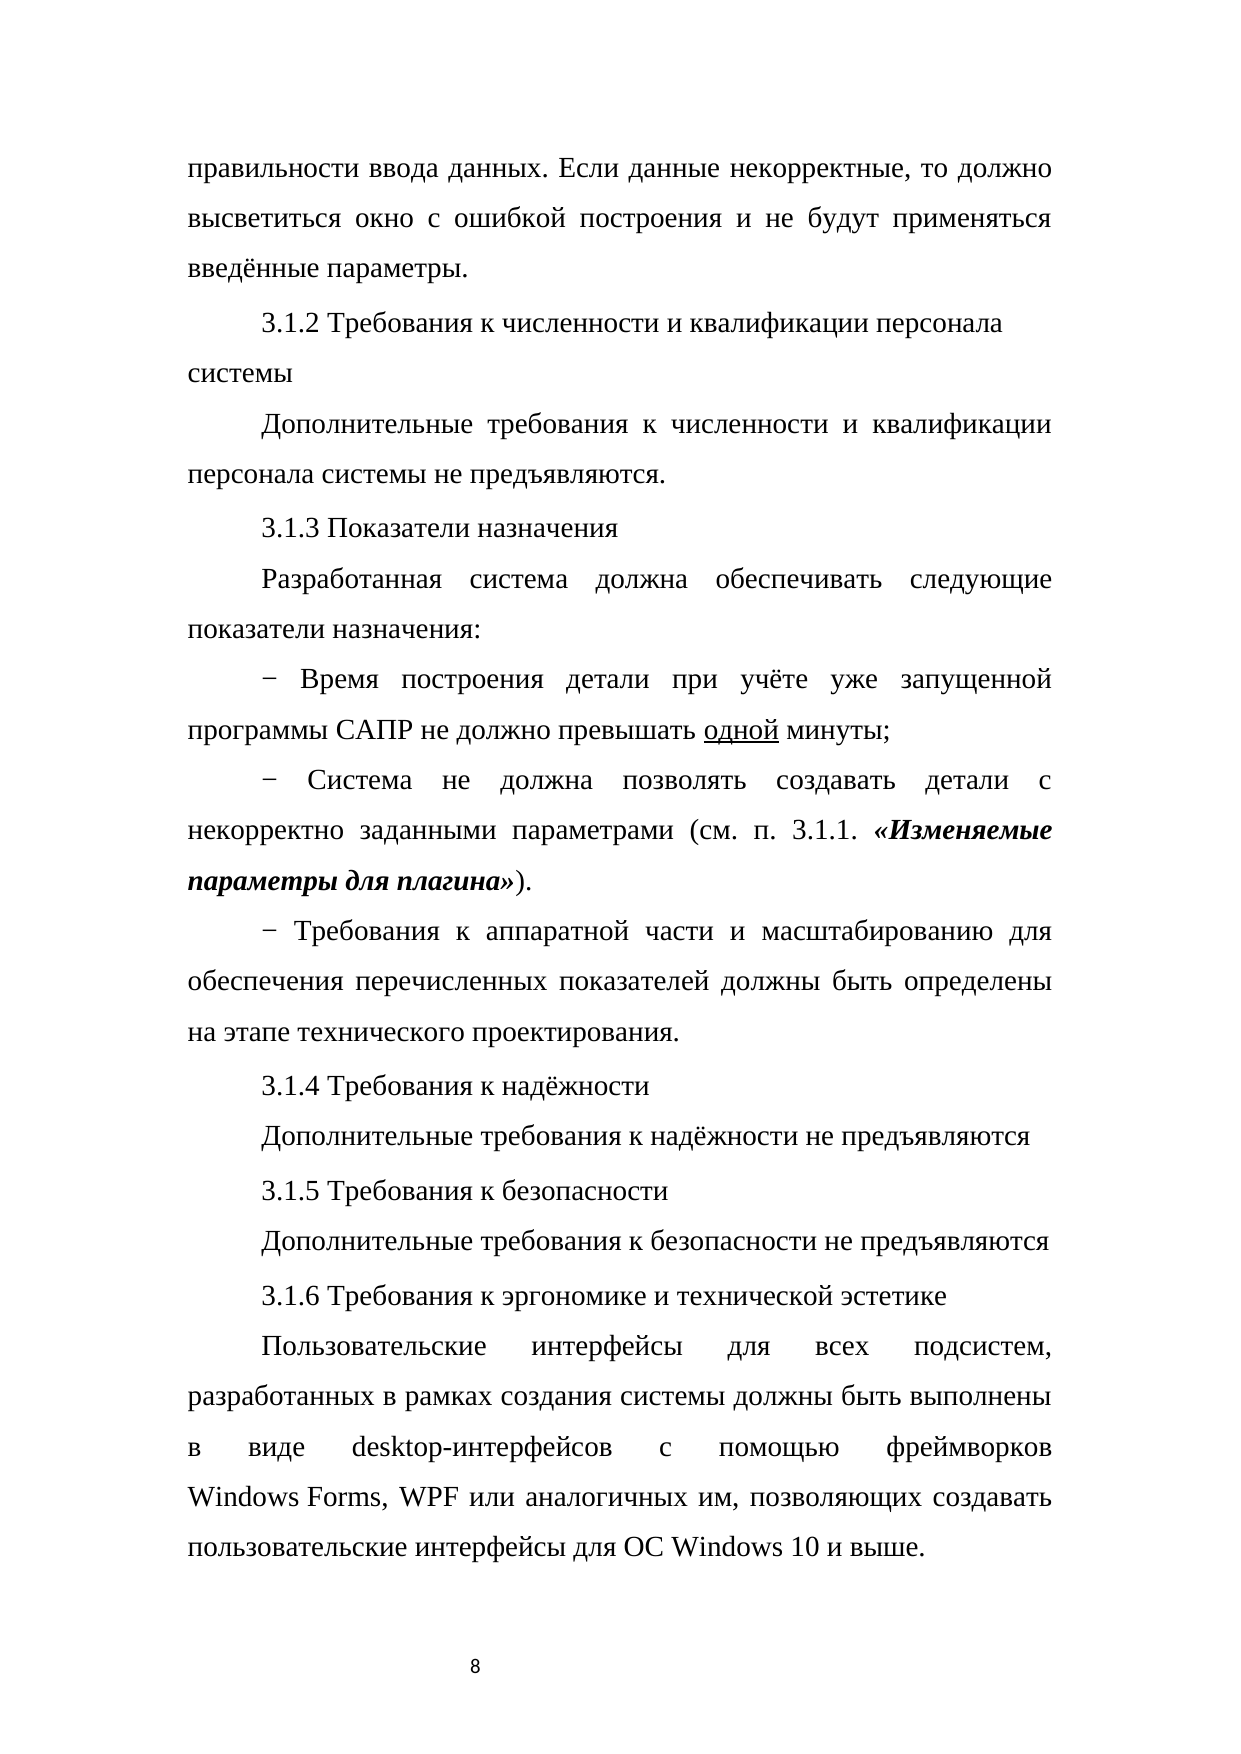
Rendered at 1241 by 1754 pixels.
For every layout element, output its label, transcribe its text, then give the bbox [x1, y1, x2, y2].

subtitle 3.1.3 Показатели назначения [187, 511, 1053, 544]
subtitle 3.1.2 Требования к численности и квалификации персонала системы [187, 305, 1053, 389]
text − Требования к аппаратной части и масштабированию для обеспечения перечисленных показателей должны быть определены на этапе технического проектирования. [187, 913, 1053, 1047]
subtitle 3.1.5 Требования к безопасности [187, 1173, 1053, 1206]
subtitle 3.1.4 Требования к надёжности [187, 1068, 1053, 1102]
subtitle 3.1.6 Требования к эргономике и технической эстетике [187, 1278, 1053, 1311]
text − Время построения детали при учёте уже запущенной программы САПР не должно превышать одной минуты; [187, 661, 1053, 745]
text Разработанная система должна обеспечивать следующие показатели назначения: [187, 561, 1053, 645]
text Дополнительные требования к численности и квалификации персонала системы не предъявляются. [187, 406, 1053, 489]
text Дополнительные требования к надёжности не предъявляются [187, 1118, 1053, 1152]
text Пользовательские интерфейсы для всех подсистем, разработанных в рамках создания системы должны быть выполнены в виде desktop-интерфейсов с помощью фреймворков Windows Forms, WPF или аналогичных им, позволяющих создавать пользовательские интерфейсы для ОС Windows 10 и выше. [187, 1328, 1053, 1563]
text − Система не должна позволять создавать детали с некорректно заданными параметрами (см. п. 3.1.1. «Изменяемые параметры для плагина»). [187, 762, 1053, 896]
text Дополнительные требования к безопасности не предъявляются [187, 1223, 1053, 1257]
